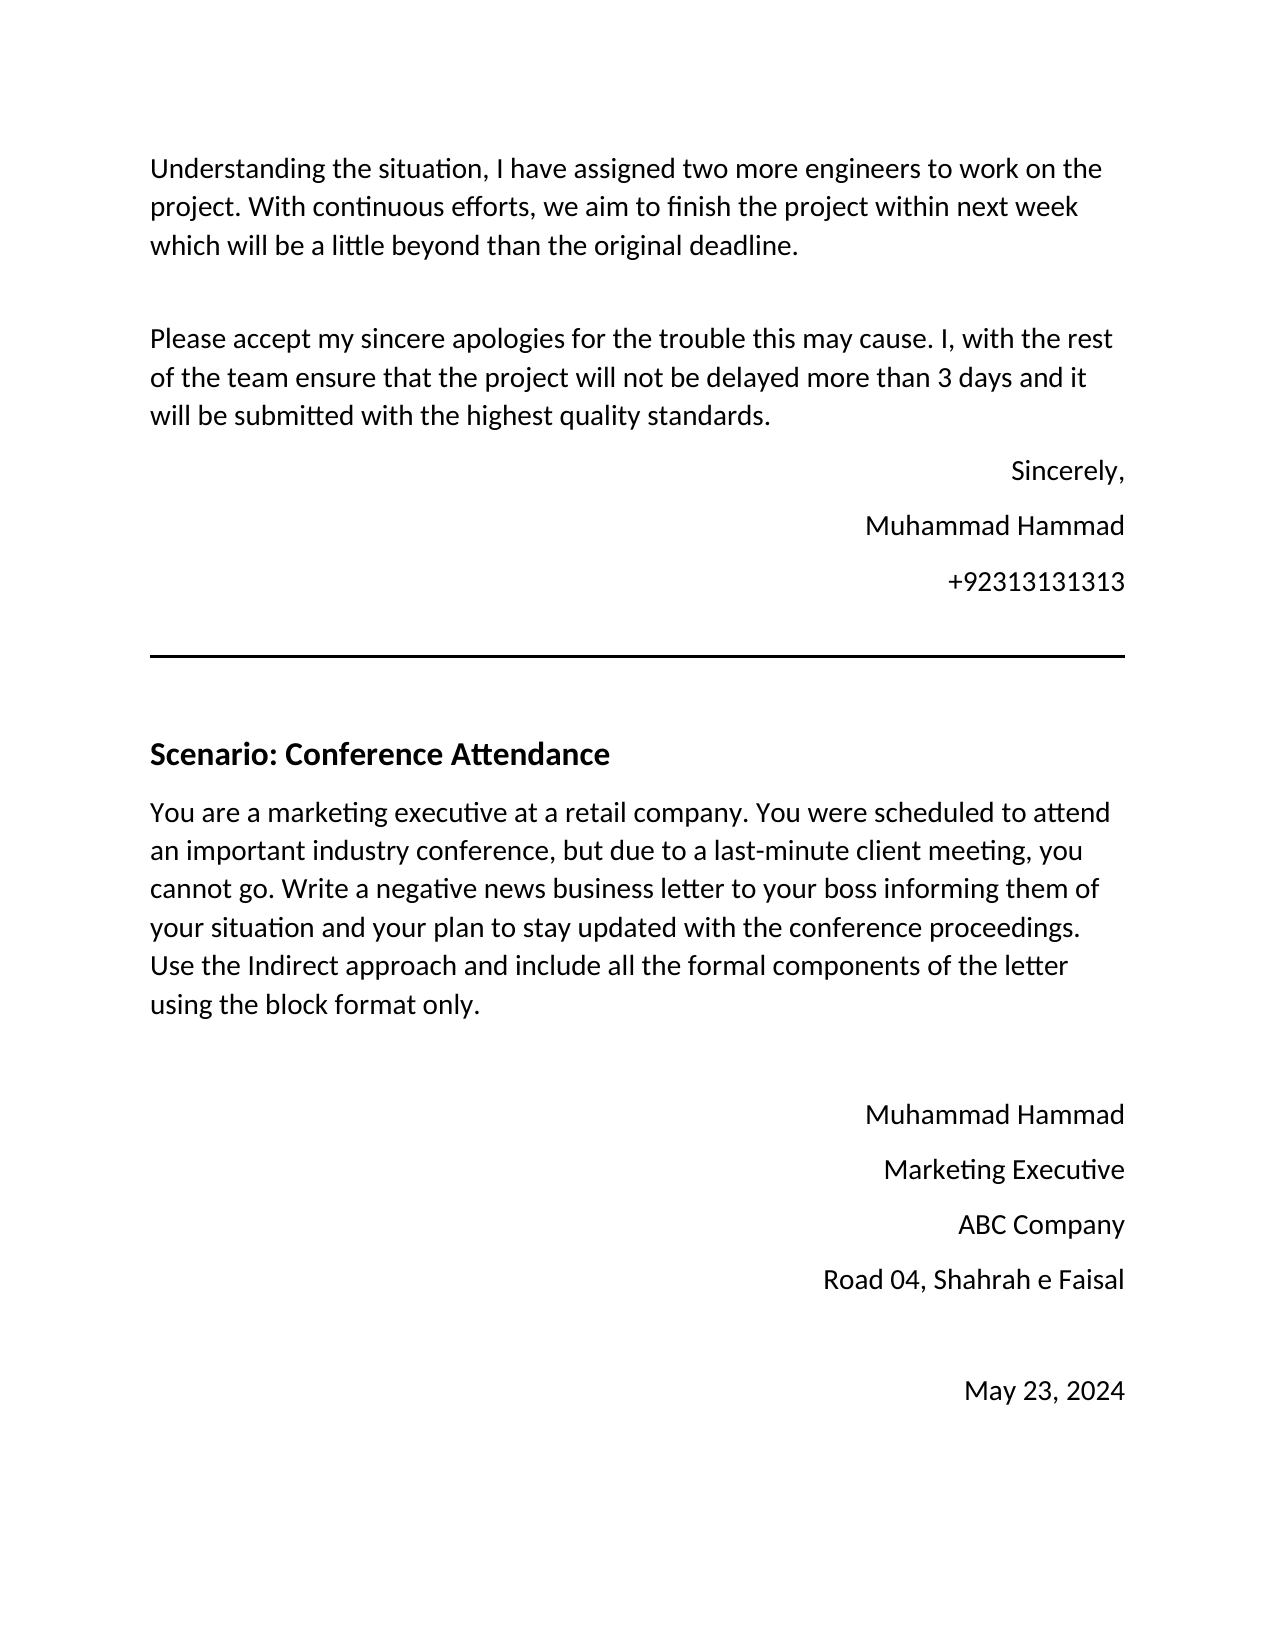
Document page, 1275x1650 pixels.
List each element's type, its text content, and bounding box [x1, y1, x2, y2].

text Understanding the situation, I have assigned two more engineers to work on the project. With continuous efforts, we aim to finish the project within next week which will be a little beyond than the original deadline. [150, 150, 1125, 262]
text Muhammad Hammad [150, 507, 1125, 543]
text Please accept my sincere apologies for the trouble this may cause. I, with the rest of the team ensure that the project will not be delayed more than 3 days and it will be submitted with the highest quality standards. [150, 282, 1125, 433]
text Marketing Executive [150, 1151, 1125, 1187]
text Scenario: Conference Attendance [150, 733, 1125, 774]
text May 23, 2024 [150, 1372, 1125, 1407]
text +92313131313 [150, 563, 1125, 598]
text Muhammad Hammad [150, 1096, 1125, 1132]
text Road 04, Shahrah e Faisal [150, 1261, 1125, 1297]
text Sincerely, [150, 452, 1125, 488]
text You are a marketing executive at a retail company. You were scheduled to attend an important industry conference, but due to a last-minute client meeting, you cannot go. Write a negative news business letter to your boss informing them of your situation and your plan to stay updated with the conference proceedings. Use the Indirect approach and include all the formal components of the letter using the block format only. [150, 794, 1125, 1022]
text ABC Company [150, 1206, 1125, 1242]
